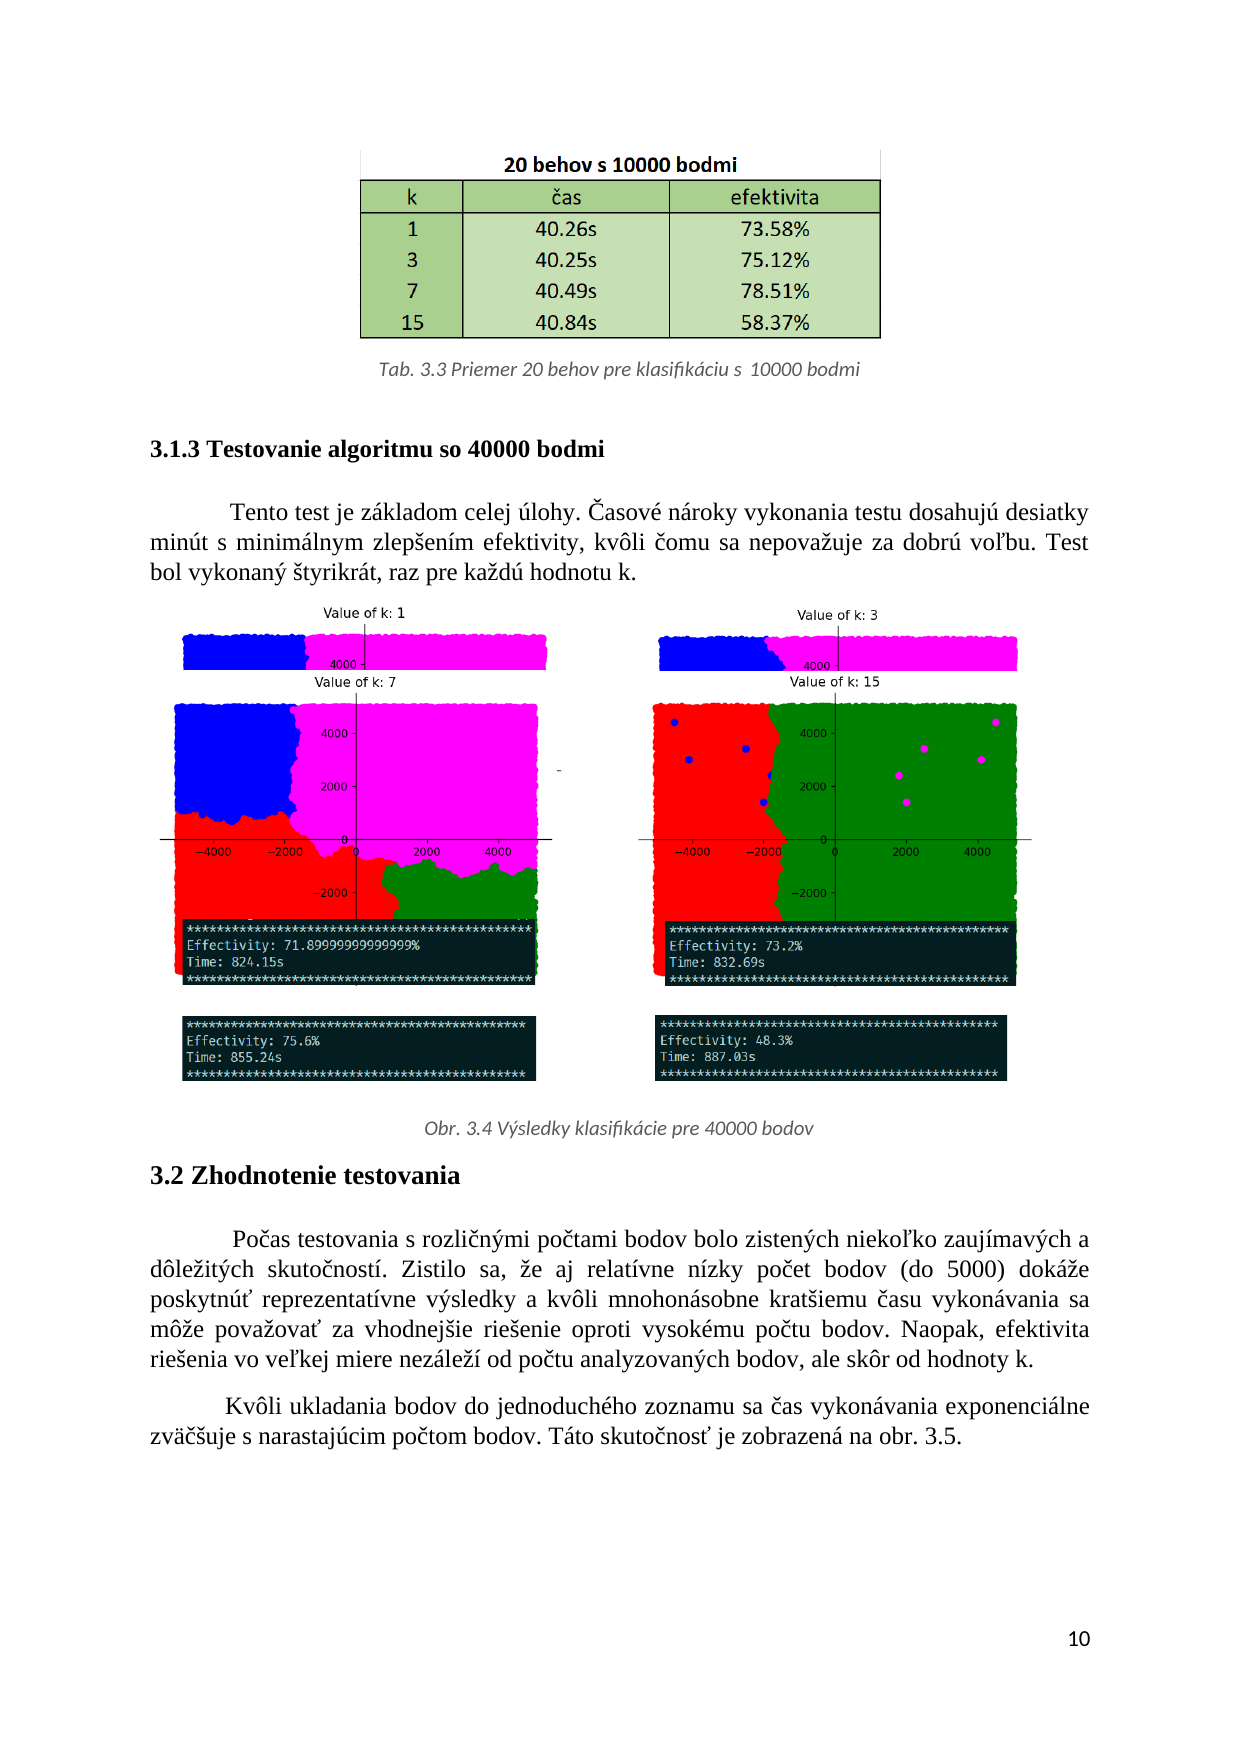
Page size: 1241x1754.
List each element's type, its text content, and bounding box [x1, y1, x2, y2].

text Obr. 3.4 Výsledky klasifikácie pre 40000 bodov [150, 1115, 1090, 1141]
text Tento test je základom celej úlohy. Časové nároky vykonania testu dosahujú desiatky minút s minimálnym zlepšením efektivity, kvôli čomu sa nepovažuje za dobrú voľbu. Test bol vykonaný štyrikrát, raz pre každú hodnotu k. [150, 497, 1090, 586]
picture [358, 150, 882, 339]
text Tab. 3.3 Priemer 20 behov pre klasifikáciu s 10000 bodmi [150, 356, 1090, 382]
text Kvôli ukladania bodov do jednoduchého zoznamu sa čas vykonávania exponenciálne zväčšuje s narastajúcim počtom bodov. Táto skutočnosť je zobrazená na obr. 3.5. [150, 1391, 1090, 1450]
picture [655, 1015, 1008, 1081]
subtitle 3.2 Zhodnotenie testovania [150, 1159, 1090, 1190]
picture [634, 603, 1035, 993]
picture [155, 603, 565, 991]
subtitle 3.1.3 Testovanie algoritmu so 40000 bodmi [150, 434, 1090, 463]
picture [182, 1016, 537, 1081]
text Počas testovania s rozličnými počtami bodov bolo zistených niekoľko zaujímavých a dôležitých skutočností. Zistilo sa, že aj relatívne nízky počet bodov (do 5000) dokáže poskytnúť reprezentatívne výsledky a kvôli mnohonásobne kratšiemu času vykonávania sa môže považovať za vhodnejšie riešenie oproti vysokému počtu bodov. Naopak, efektivita riešenia vo veľkej miere nezáleží od počtu analyzovaných bodov, ale skôr od hodnoty k. [150, 1224, 1090, 1373]
